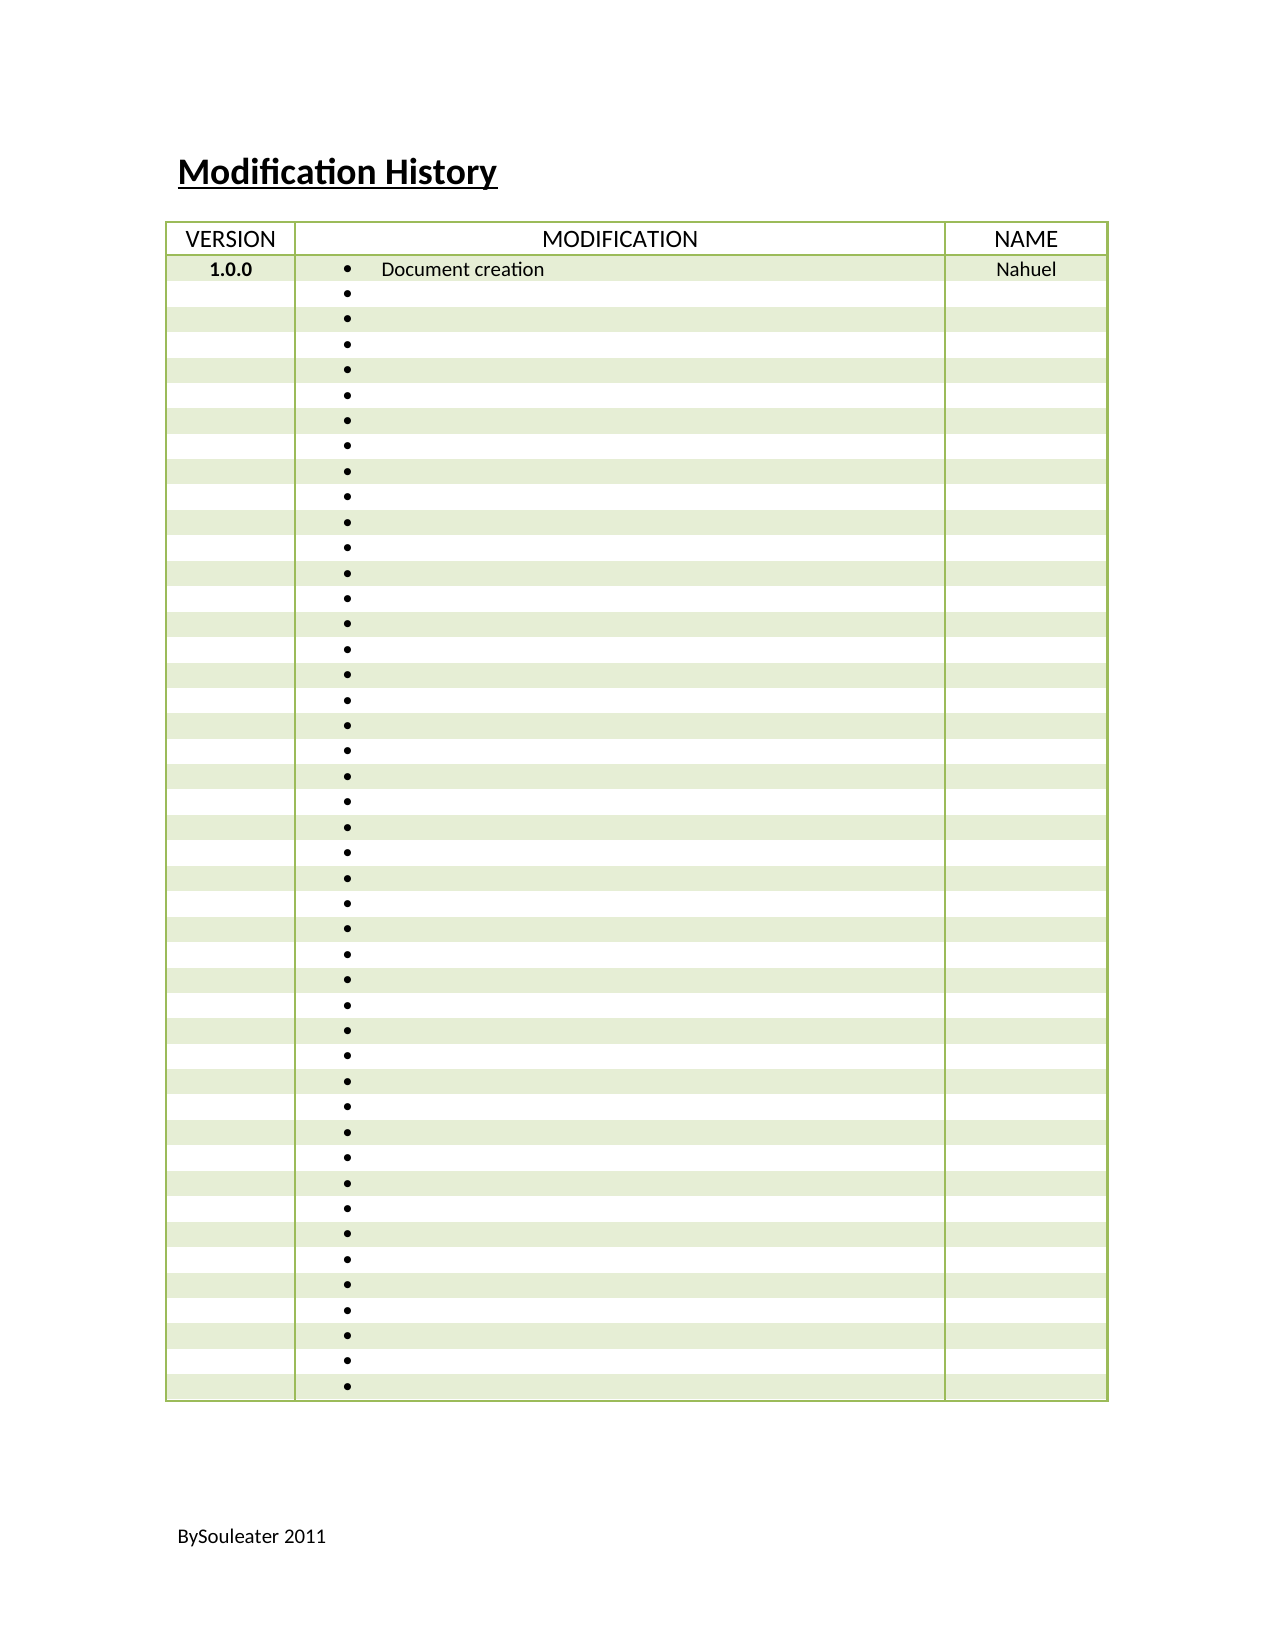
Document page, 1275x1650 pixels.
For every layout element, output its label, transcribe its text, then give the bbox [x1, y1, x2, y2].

table_cell [296, 917, 944, 942]
table_cell [946, 637, 1106, 662]
table_cell [167, 586, 294, 612]
table_cell [167, 790, 294, 815]
table_cell [296, 1222, 944, 1247]
table_cell [167, 1323, 294, 1349]
table_cell [167, 663, 294, 688]
table_cell [946, 561, 1106, 586]
table_cell [946, 993, 1106, 1018]
table_cell [167, 1171, 294, 1196]
table_cell [167, 510, 294, 535]
table_cell [167, 1247, 294, 1272]
table_cell [946, 790, 1106, 815]
table_cell [296, 281, 944, 307]
table_cell [296, 1095, 944, 1120]
table_cell [167, 739, 294, 764]
table_cell [296, 637, 944, 662]
table_cell [946, 535, 1106, 561]
table_header MODIFICATION [296, 223, 944, 254]
table_cell [296, 840, 944, 866]
table_cell [946, 1247, 1106, 1272]
table_cell [167, 815, 294, 840]
table_cell [167, 535, 294, 561]
table_cell [296, 815, 944, 840]
table_cell [167, 612, 294, 637]
table_cell [946, 891, 1106, 917]
table_cell [296, 358, 944, 383]
table_cell [167, 764, 294, 789]
table_cell [296, 790, 944, 815]
table_cell [946, 1171, 1106, 1196]
table_cell [946, 383, 1106, 408]
table_cell [296, 993, 944, 1018]
table_cell [296, 1323, 944, 1349]
table_cell [167, 485, 294, 510]
table_cell [167, 1095, 294, 1120]
table_cell [296, 485, 944, 510]
table_cell Nahuel [946, 256, 1106, 281]
table_cell [296, 459, 944, 484]
table_cell [946, 1044, 1106, 1069]
table_cell [946, 1196, 1106, 1222]
table_cell [946, 739, 1106, 764]
table_cell [296, 739, 944, 764]
table_cell [296, 663, 944, 688]
table_cell [946, 866, 1106, 891]
table_cell [167, 713, 294, 739]
table_cell [296, 383, 944, 408]
table_cell [946, 1018, 1106, 1044]
table_cell [296, 612, 944, 637]
table_cell [296, 1044, 944, 1069]
table_cell Document creation [296, 256, 944, 281]
table_cell [296, 1247, 944, 1272]
table_cell [167, 358, 294, 383]
table_cell [167, 1273, 294, 1298]
text Modification History [177, 148, 1098, 193]
table_cell [296, 408, 944, 434]
table_cell [946, 1374, 1106, 1399]
table_header VERSION [167, 223, 294, 254]
table_cell [167, 1069, 294, 1094]
table_cell [167, 1374, 294, 1399]
table_cell [946, 1349, 1106, 1374]
table_cell [296, 1171, 944, 1196]
table_cell [167, 459, 294, 484]
table_cell [946, 459, 1106, 484]
table_cell [946, 332, 1106, 357]
table_cell [167, 1145, 294, 1171]
table_cell [167, 332, 294, 357]
table_cell [167, 1349, 294, 1374]
table_cell [296, 1145, 944, 1171]
table_cell [296, 1196, 944, 1222]
table_cell [946, 307, 1106, 332]
table_cell [296, 1273, 944, 1298]
table_cell [946, 510, 1106, 535]
table_cell [167, 1222, 294, 1247]
table_cell [296, 1120, 944, 1145]
table_cell [946, 1120, 1106, 1145]
table_cell [946, 968, 1106, 993]
table_cell [296, 561, 944, 586]
table_cell [167, 917, 294, 942]
table_cell [946, 586, 1106, 612]
table_cell [296, 1374, 944, 1399]
table_cell [946, 764, 1106, 789]
table_cell [946, 281, 1106, 307]
table_cell [946, 1298, 1106, 1323]
table_cell [946, 1323, 1106, 1349]
table_cell [946, 1222, 1106, 1247]
table_cell [946, 688, 1106, 713]
table_cell [296, 688, 944, 713]
table_cell [167, 1018, 294, 1044]
table_cell [296, 1069, 944, 1094]
table_cell [167, 1044, 294, 1069]
table_cell [167, 561, 294, 586]
table_cell [946, 485, 1106, 510]
table_cell [946, 1069, 1106, 1094]
table_cell 1.0.0 [167, 256, 294, 281]
table_cell [167, 1298, 294, 1323]
table_cell [946, 840, 1106, 866]
table_cell [296, 1349, 944, 1374]
table_cell [296, 332, 944, 357]
table_cell [946, 713, 1106, 739]
table_cell [946, 1095, 1106, 1120]
table_cell [946, 408, 1106, 434]
table_cell [296, 968, 944, 993]
table_cell [167, 637, 294, 662]
table_cell [296, 307, 944, 332]
table_cell [167, 942, 294, 967]
table_cell [296, 1298, 944, 1323]
table_header NAME [946, 223, 1106, 254]
table_cell [296, 1018, 944, 1044]
table_cell [167, 383, 294, 408]
table_cell [167, 840, 294, 866]
table_cell [946, 612, 1106, 637]
table_cell [167, 434, 294, 459]
table_cell [946, 1273, 1106, 1298]
table_cell [946, 942, 1106, 967]
table_cell [296, 764, 944, 789]
table_cell [167, 307, 294, 332]
table_cell [167, 993, 294, 1018]
table_cell [296, 586, 944, 612]
table_cell [296, 713, 944, 739]
table_cell [296, 866, 944, 891]
table_cell [946, 434, 1106, 459]
table_cell [296, 535, 944, 561]
table_cell [167, 688, 294, 713]
table_cell [167, 281, 294, 307]
table_cell [296, 891, 944, 917]
table_cell [167, 408, 294, 434]
table_cell [167, 968, 294, 993]
table_cell [946, 1145, 1106, 1171]
table_cell [946, 917, 1106, 942]
table_cell [167, 1196, 294, 1222]
table_cell [296, 434, 944, 459]
table_cell [167, 891, 294, 917]
table_cell [946, 663, 1106, 688]
table_cell [946, 815, 1106, 840]
table_cell [296, 942, 944, 967]
table_cell [296, 510, 944, 535]
table_cell [946, 358, 1106, 383]
table_cell [167, 1120, 294, 1145]
table_cell [167, 866, 294, 891]
